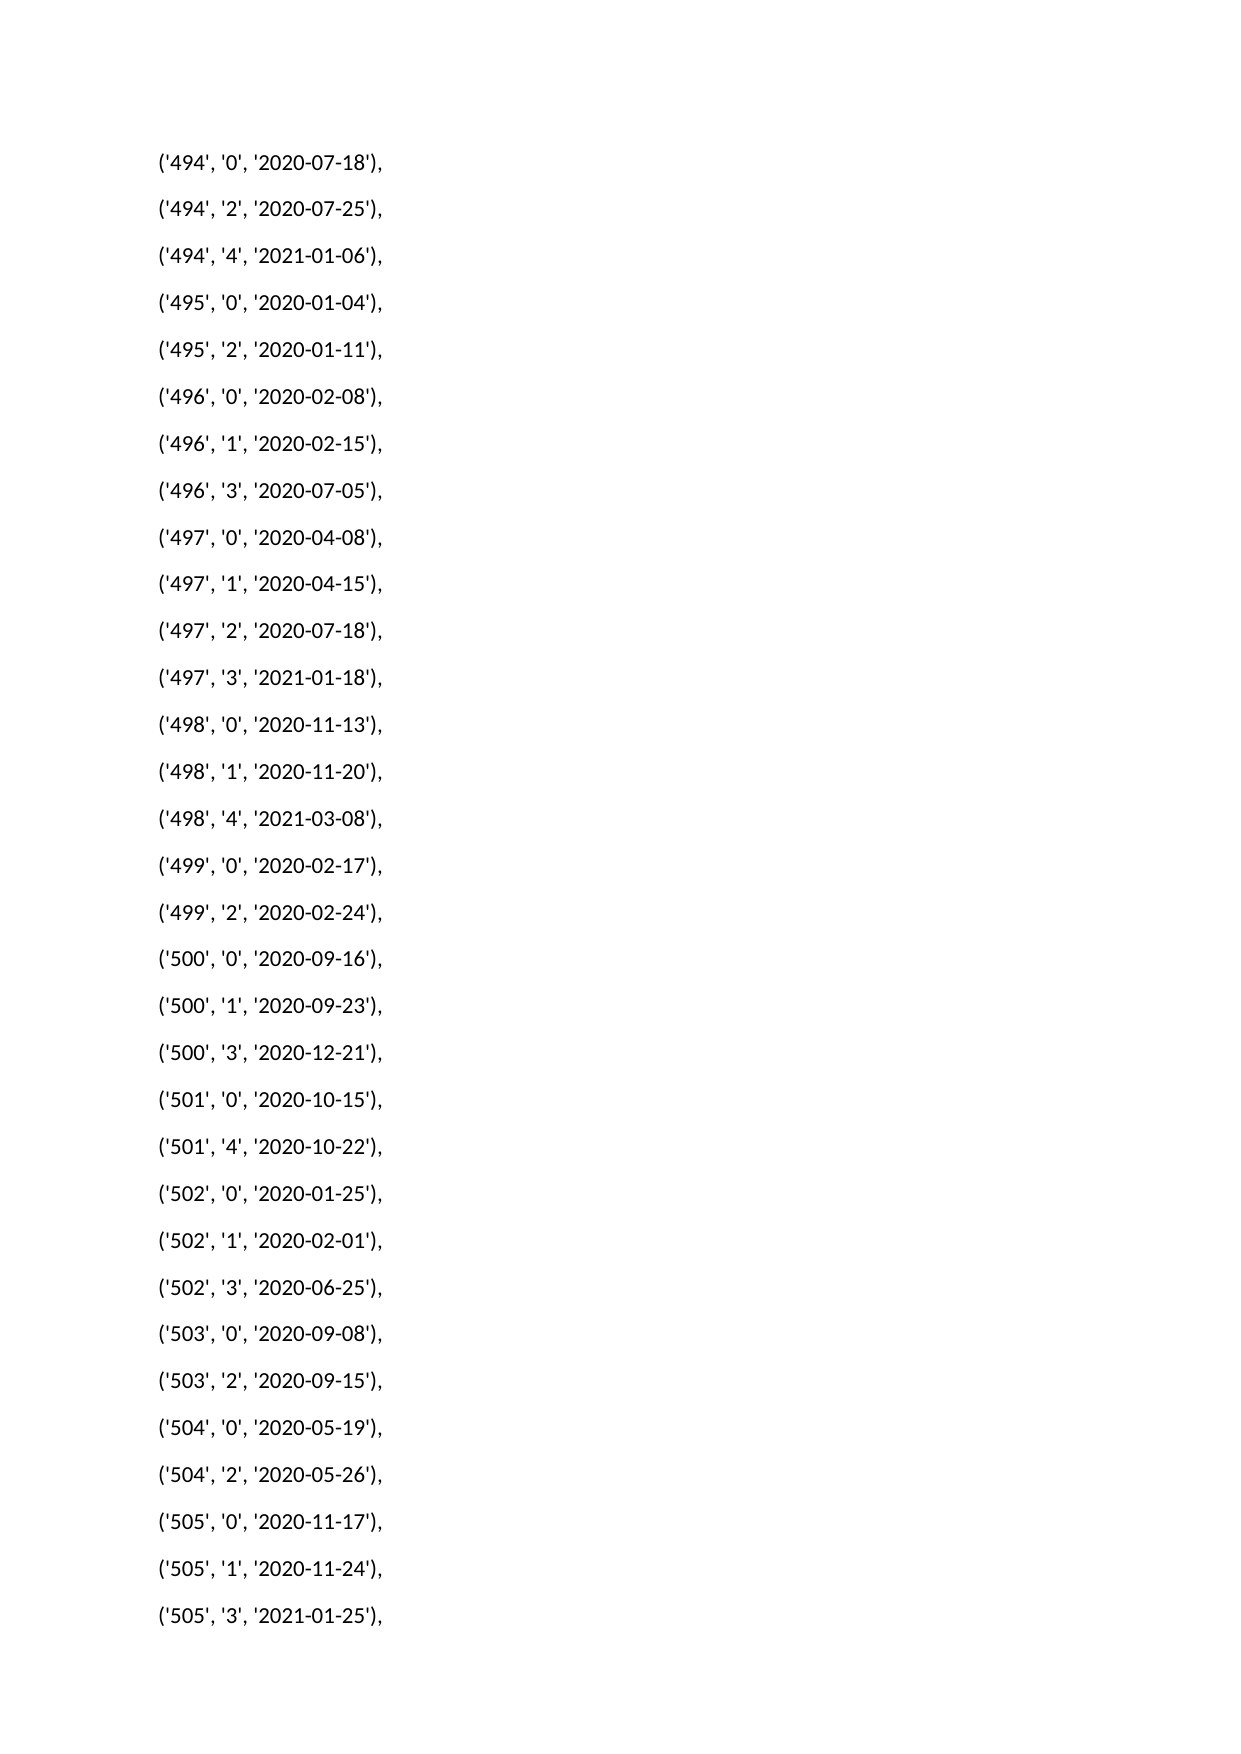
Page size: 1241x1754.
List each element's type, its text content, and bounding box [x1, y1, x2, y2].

text ('503', '2', '2020-09-15'), [148, 1366, 1093, 1394]
text ('499', '2', '2020-02-24'), [148, 898, 1093, 926]
text ('504', '0', '2020-05-19'), [148, 1413, 1093, 1441]
text ('497', '1', '2020-04-15'), [148, 569, 1093, 597]
text ('505', '0', '2020-11-17'), [148, 1507, 1093, 1535]
text ('505', '3', '2021-01-25'), [148, 1601, 1093, 1629]
text ('502', '3', '2020-06-25'), [148, 1273, 1093, 1301]
text ('502', '0', '2020-01-25'), [148, 1179, 1093, 1207]
text ('498', '4', '2021-03-08'), [148, 804, 1093, 832]
text ('495', '0', '2020-01-04'), [148, 288, 1093, 316]
text ('501', '0', '2020-10-15'), [148, 1085, 1093, 1113]
text ('495', '2', '2020-01-11'), [148, 335, 1093, 363]
text ('498', '1', '2020-11-20'), [148, 757, 1093, 785]
text ('497', '0', '2020-04-08'), [148, 523, 1093, 551]
text ('498', '0', '2020-11-13'), [148, 710, 1093, 738]
text ('496', '3', '2020-07-05'), [148, 476, 1093, 504]
text ('494', '2', '2020-07-25'), [148, 194, 1093, 222]
text ('503', '0', '2020-09-08'), [148, 1319, 1093, 1347]
text ('494', '4', '2021-01-06'), [148, 241, 1093, 269]
text ('496', '0', '2020-02-08'), [148, 382, 1093, 410]
text ('497', '2', '2020-07-18'), [148, 616, 1093, 644]
text ('500', '0', '2020-09-16'), [148, 944, 1093, 972]
text ('496', '1', '2020-02-15'), [148, 429, 1093, 457]
text ('502', '1', '2020-02-01'), [148, 1226, 1093, 1254]
text ('500', '3', '2020-12-21'), [148, 1038, 1093, 1066]
text ('500', '1', '2020-09-23'), [148, 991, 1093, 1019]
text ('504', '2', '2020-05-26'), [148, 1460, 1093, 1488]
text ('499', '0', '2020-02-17'), [148, 851, 1093, 879]
text ('501', '4', '2020-10-22'), [148, 1132, 1093, 1160]
text ('494', '0', '2020-07-18'), [148, 148, 1093, 176]
text ('497', '3', '2021-01-18'), [148, 663, 1093, 691]
text ('505', '1', '2020-11-24'), [148, 1554, 1093, 1582]
